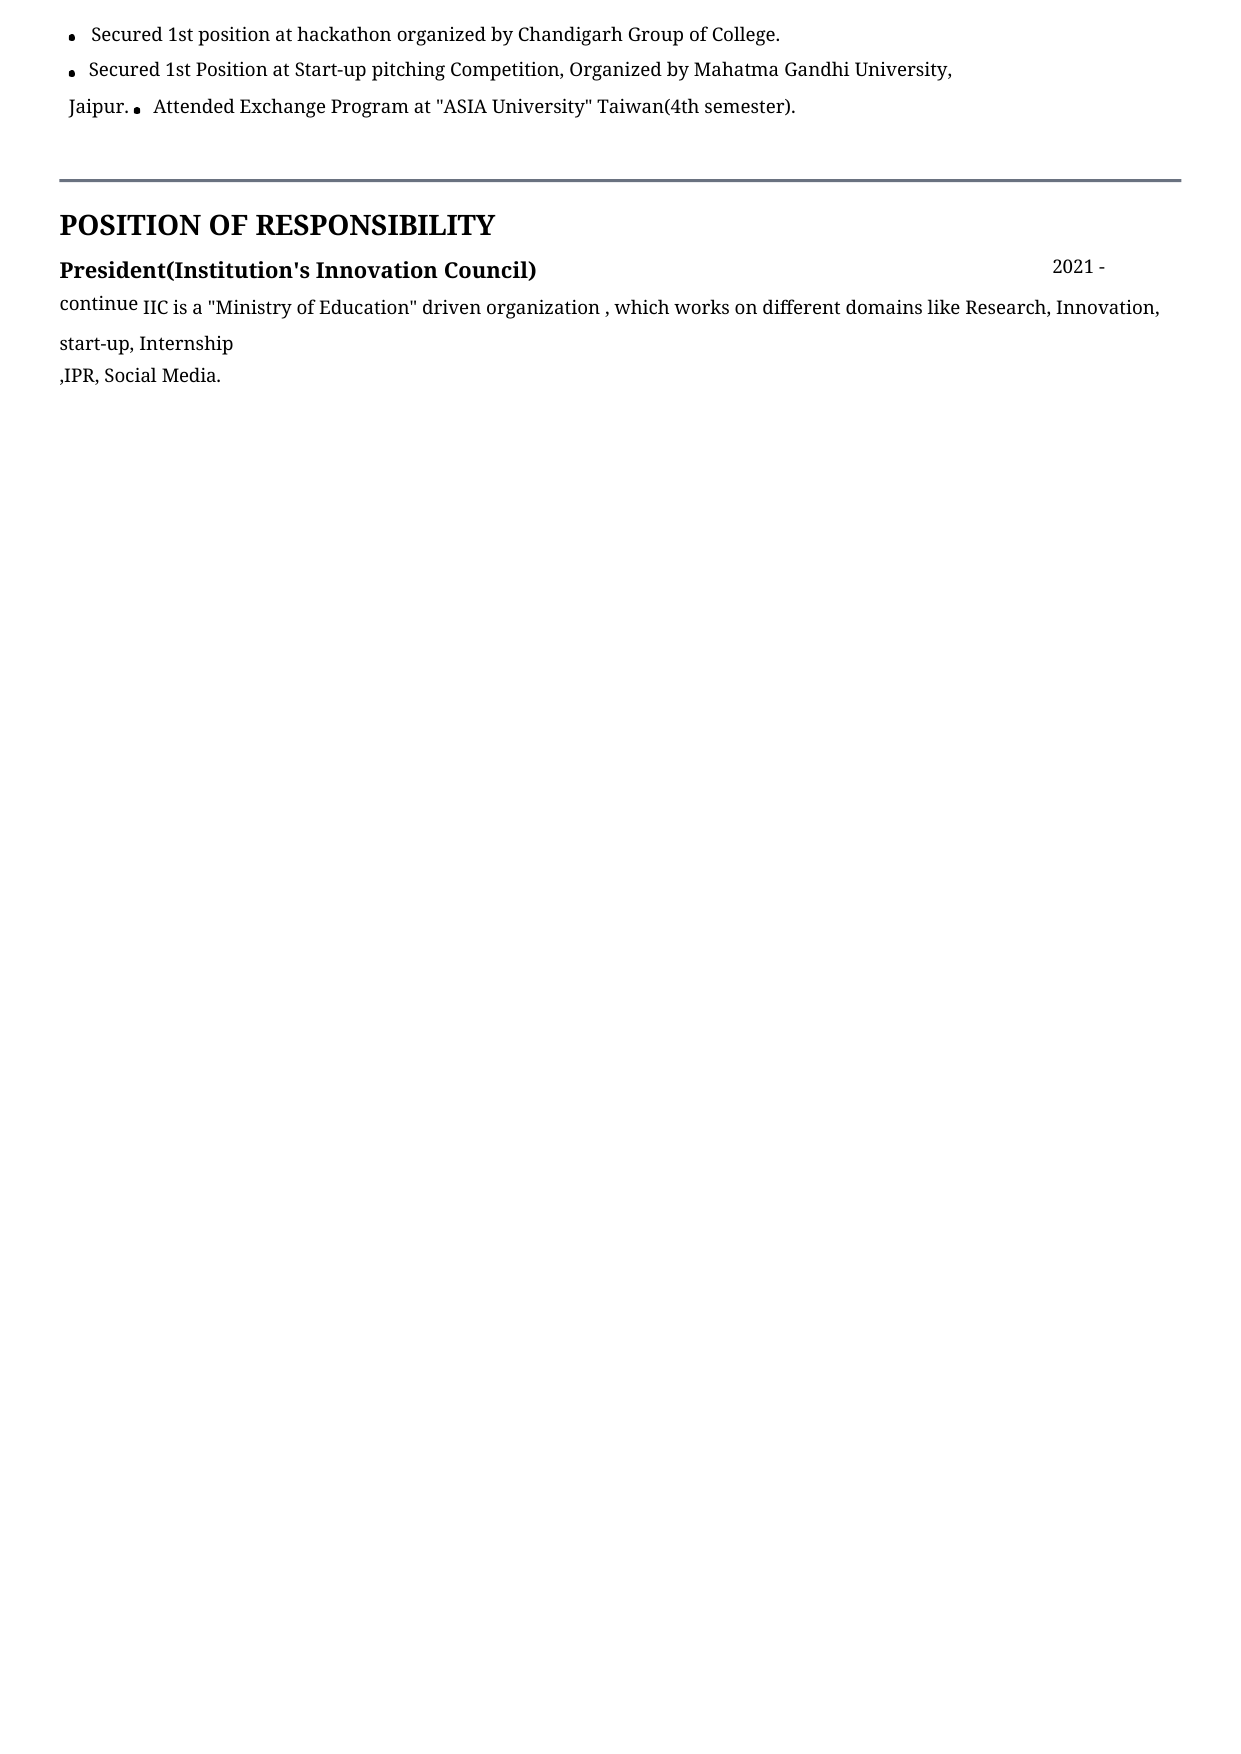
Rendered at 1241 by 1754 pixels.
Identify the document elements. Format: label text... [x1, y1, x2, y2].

text ,IPR, Social Media. [59, 362, 1196, 388]
picture [68, 70, 75, 77]
text Secured 1st Position at Start-up pitching Competition, Organized by Mahatma Gandhi University, Jaipur. Attended Exchange Program at "ASIA University" Taiwan(4th semester). [69, 56, 961, 119]
text Secured 1st position at hackathon organized by Chandigarh Group of College. [69, 21, 1196, 46]
subtitle POSITION OF RESPONSIBILITY [59, 142, 1196, 244]
text President(Institution's Innovation Council) 2021 - continue IIC is a "Ministry of Education" driven organization , which works on different domains like Research, Innovation, start-up, Internship [59, 249, 1182, 355]
picture [68, 34, 75, 41]
picture [133, 107, 141, 114]
